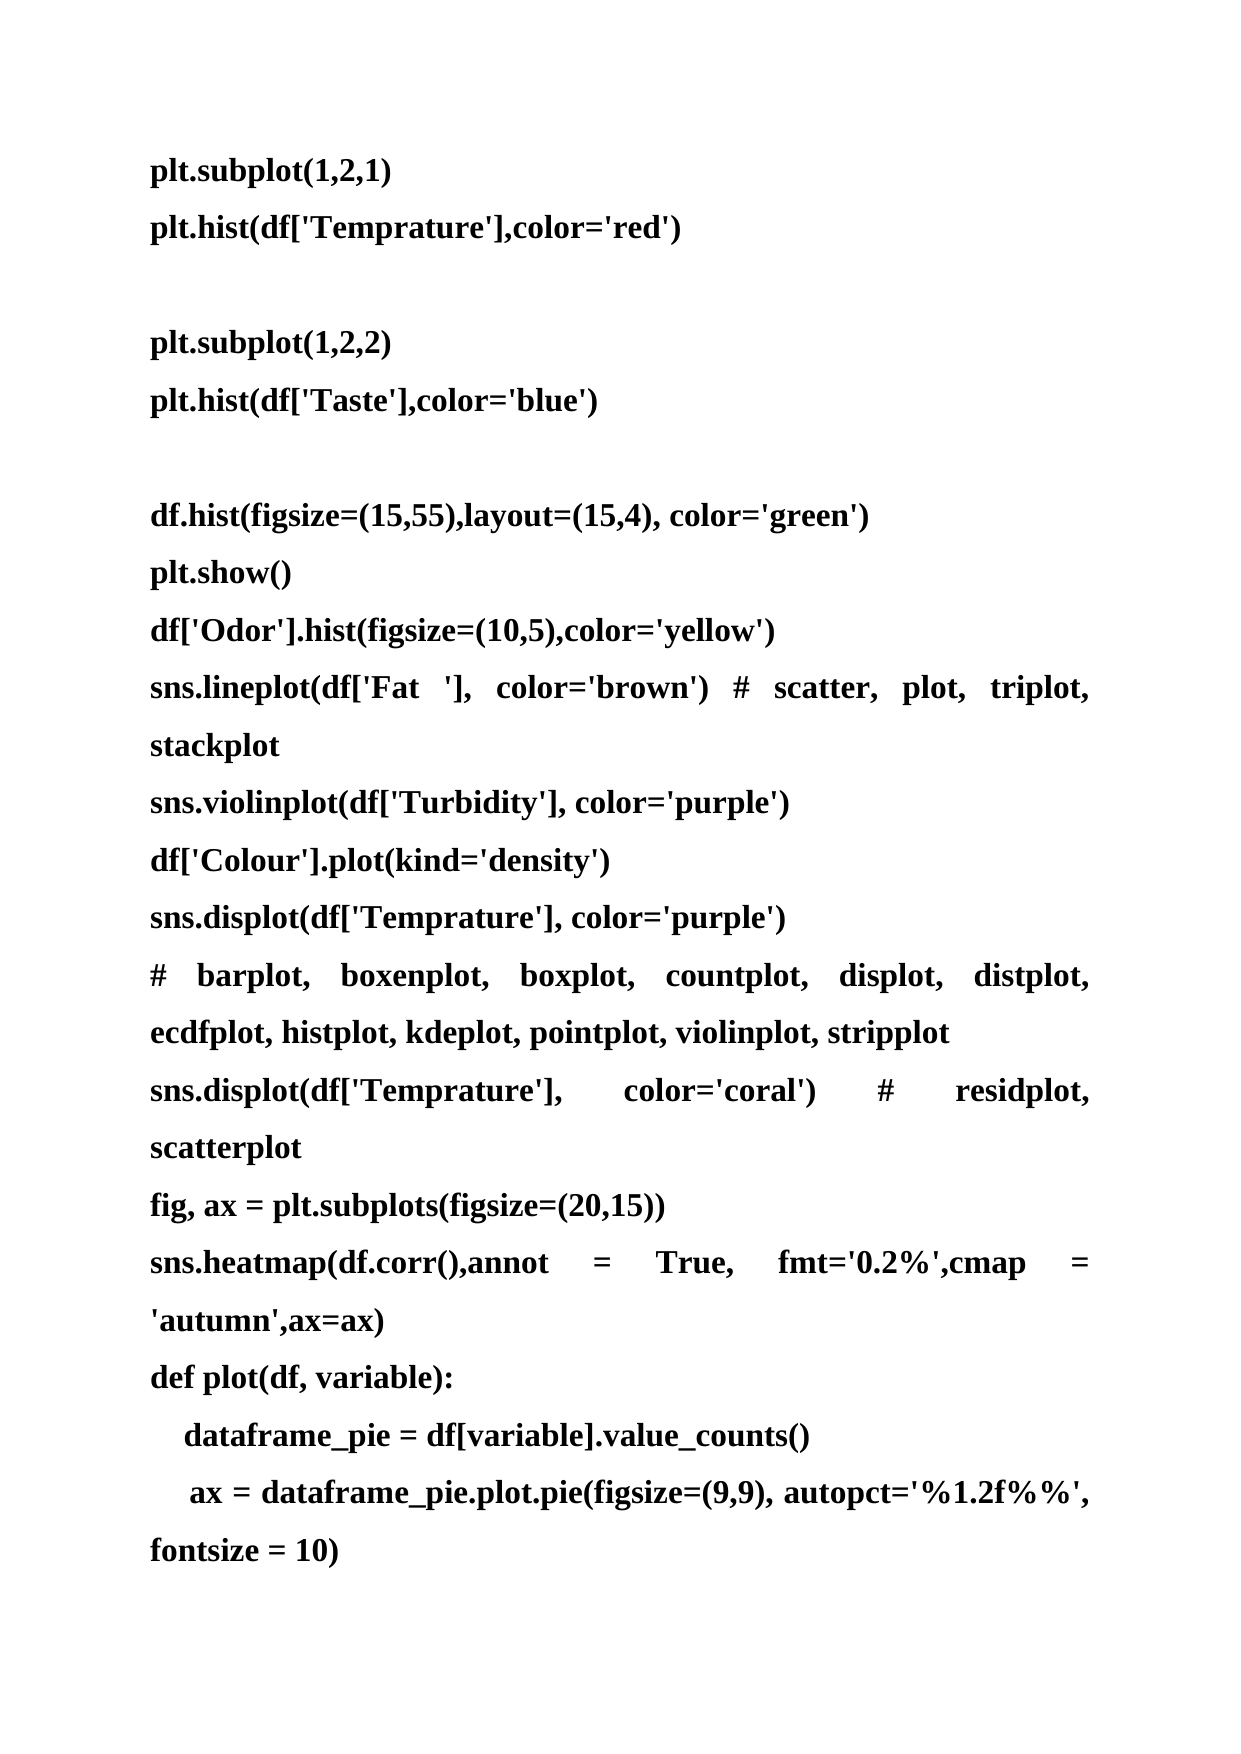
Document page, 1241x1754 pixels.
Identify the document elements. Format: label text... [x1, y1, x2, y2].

text def plot(df, variable): [150, 1357, 1090, 1396]
text sns.displot(df['Temprature'], color='purple') [150, 897, 1090, 936]
text ax = dataframe_pie.plot.pie(figsize=(9,9), autopct='%1.2f%%', fontsize = 10) [150, 1472, 1090, 1568]
text # barplot, boxenplot, boxplot, countplot, displot, distplot, ecdfplot, histplot, kdeplot, pointplot, violinplot, stripplot [150, 955, 1090, 1051]
text plt.subplot(1,2,2) [150, 322, 1090, 361]
text plt.hist(df['Temprature'],color='red') [150, 207, 1090, 246]
text fig, ax = plt.subplots(figsize=(20,15)) [150, 1185, 1090, 1223]
text sns.heatmap(df.corr(),annot = True, fmt='0.2%',cmap = 'autumn',ax=ax) [150, 1242, 1090, 1338]
text plt.show() [150, 552, 1090, 591]
text sns.violinplot(df['Turbidity'], color='purple') [150, 782, 1090, 821]
text df['Colour'].plot(kind='density') [150, 840, 1090, 878]
text plt.subplot(1,2,1) [150, 150, 1090, 188]
text plt.hist(df['Taste'],color='blue') [150, 380, 1090, 418]
text df['Odor'].hist(figsize=(10,5),color='yellow') [150, 610, 1090, 648]
text sns.displot(df['Temprature'], color='coral') # residplot, scatterplot [150, 1070, 1090, 1166]
text df.hist(figsize=(15,55),layout=(15,4), color='green') [150, 495, 1090, 533]
text sns.lineplot(df['Fat '], color='brown') # scatter, plot, triplot, stackplot [150, 667, 1090, 763]
text dataframe_pie = df[variable].value_counts() [150, 1415, 1090, 1453]
